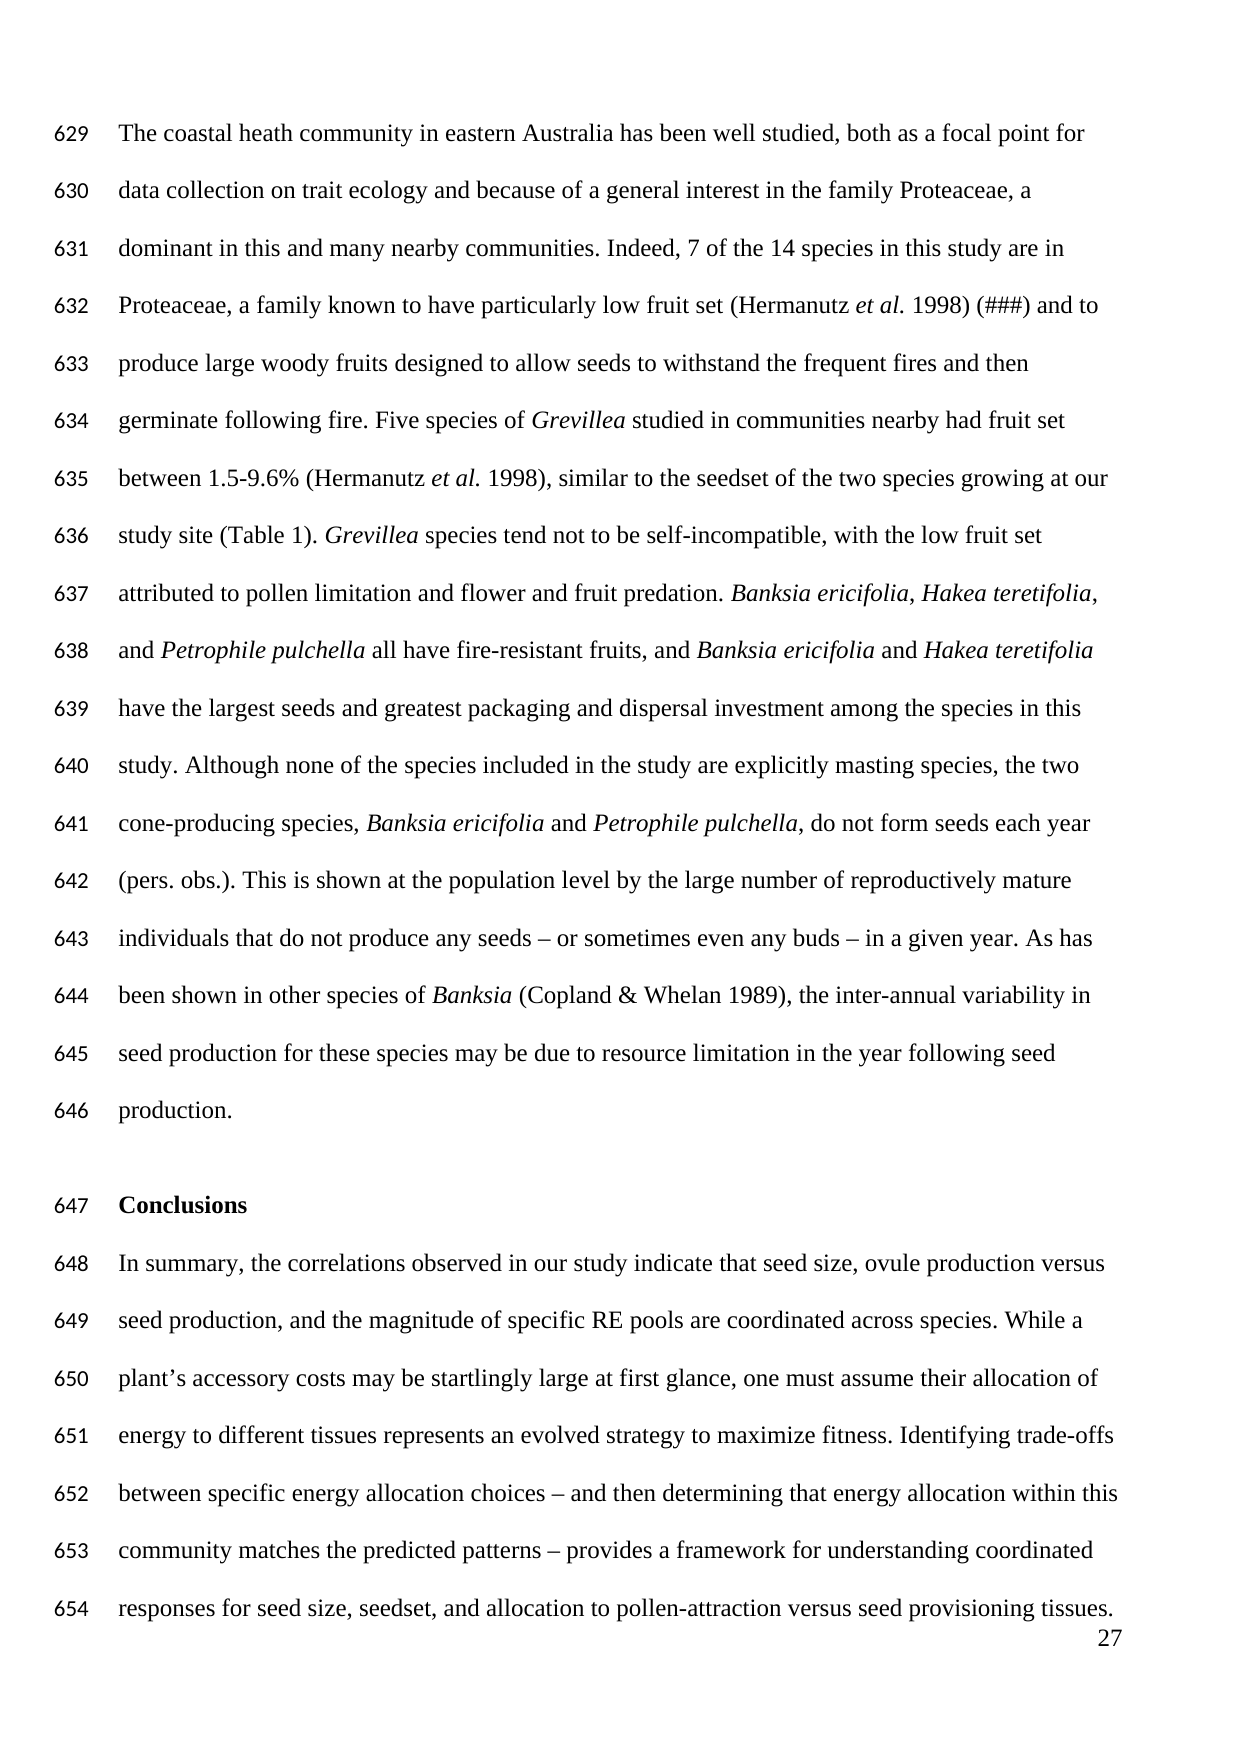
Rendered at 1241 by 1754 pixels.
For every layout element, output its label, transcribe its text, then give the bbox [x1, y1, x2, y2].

subtitle Conclusions [118, 1191, 1122, 1219]
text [118, 1248, 1122, 1622]
text The coastal heath community in eastern Australia has been well studied, both as a focal point for data collection on trait ecology and because of a general interest in the family Proteaceae, a dominant in this and many nearby communities. Indeed, 7 of the 14 species in this study are in Proteaceae, a family known to have particularly low fruit set (Hermanutz et al. 1998) (###) and to produce large woody fruits designed to allow seeds to withstand the frequent fires and then germinate following fire. Five species of Grevillea studied in communities nearby had fruit set between 1.5-9.6% (Hermanutz et al. 1998), similar to the seedset of the two species growing at our study site (Table 1). Grevillea species tend not to be self-incompatible, with the low fruit set attributed to pollen limitation and flower and fruit predation. Banksia ericifolia, Hakea teretifolia, and Petrophile pulchella all have fire-resistant fruits, and Banksia ericifolia and Hakea teretifolia have the largest seeds and greatest packaging and dispersal investment among the species in this study. Although none of the species included in the study are explicitly masting species, the two cone-producing species, Banksia ericifolia and Petrophile pulchella, do not form seeds each year (pers. obs.). This is shown at the population level by the large number of reproductively mature individuals that do not produce any seeds – or sometimes even any buds – in a given year. As has been shown in other species of Banksia (Copland & Whelan 1989), the inter-annual variability in seed production for these species may be due to resource limitation in the year following seed production. [118, 118, 1122, 1124]
